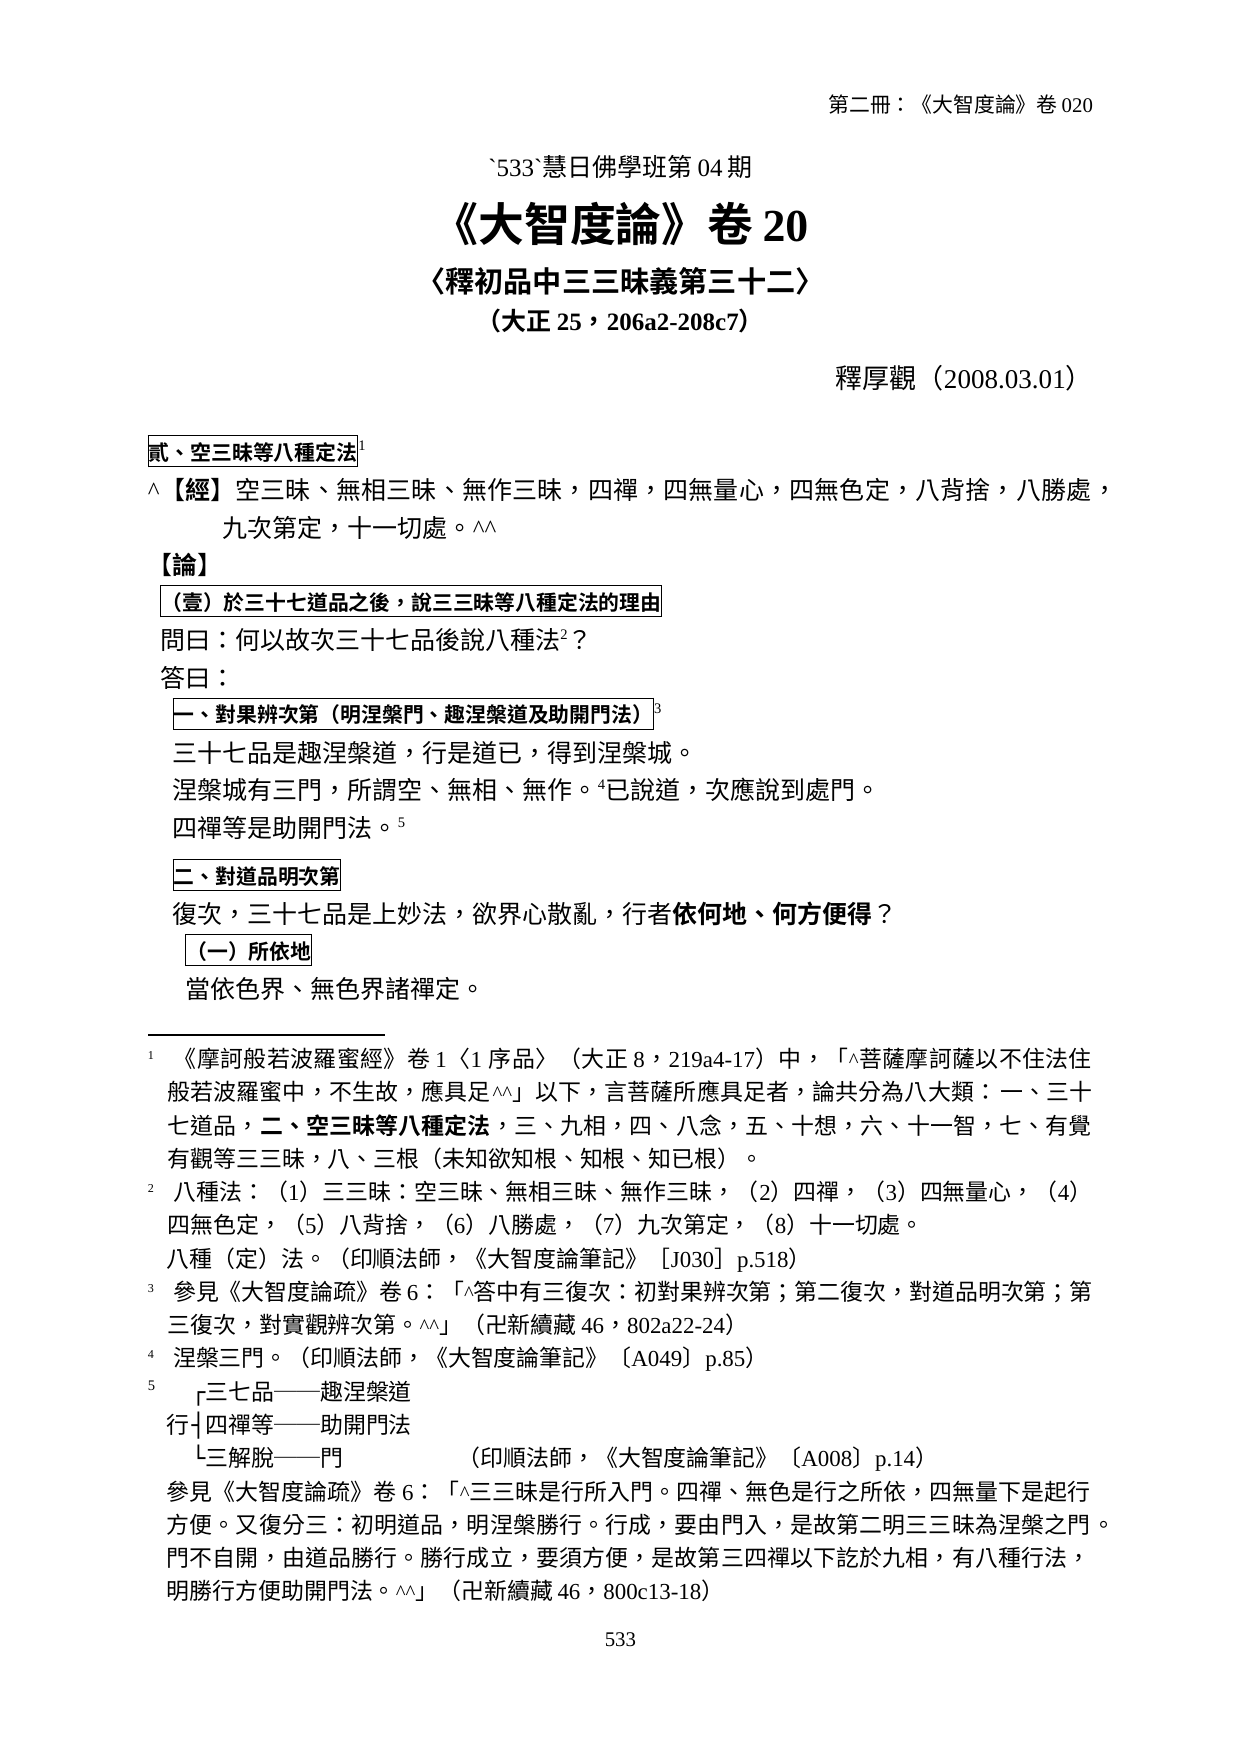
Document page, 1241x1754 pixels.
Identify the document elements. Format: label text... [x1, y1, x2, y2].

text 釋厚觀（2008.03.01） [148, 339, 1092, 414]
text 涅槃城有三門，所謂空、無相、無作。已說道，次應說到處門。 [173, 770, 1092, 807]
text 三十七品是趣涅槃道，行是道已，得到涅槃城。 [173, 732, 1092, 770]
text 復次，三十七品是上妙法，欲界心散亂，行者依何地、何方便得？ [173, 894, 1092, 931]
text 問曰：何以故次三十七品後說八種法？ [160, 620, 1092, 657]
text ^【經】空三昧、無相三昧、無作三昧，四禪，四無量心，四無色定，八背捨，八勝處，九次第定，十一切處。^^ [148, 470, 1092, 545]
text 答曰： [160, 657, 1092, 695]
text 《大智度論》卷20 [148, 184, 1092, 259]
text `533`慧日佛學班第04期 [148, 148, 1092, 184]
text 【論】 [148, 545, 1092, 582]
text 一、對果辨次第（明涅槃門、趣涅槃道及助開門法） [173, 695, 1092, 732]
text （大正25，2-7） [148, 301, 1092, 339]
text （一）所依地 [185, 931, 1092, 969]
text 當依色界、無色界諸禪定。 [185, 969, 1092, 1006]
text 四禪等是助開門法。 [173, 807, 1092, 845]
text （壹）於三十七道品之後，說三三昧等八種定法的理由 [160, 582, 1092, 620]
text 貳、空三昧等八種定法 [148, 432, 1092, 470]
text 二、對道品明次第 [173, 856, 1092, 894]
text 〈釋初品中三三昧義第三十二〉 [148, 259, 1092, 301]
